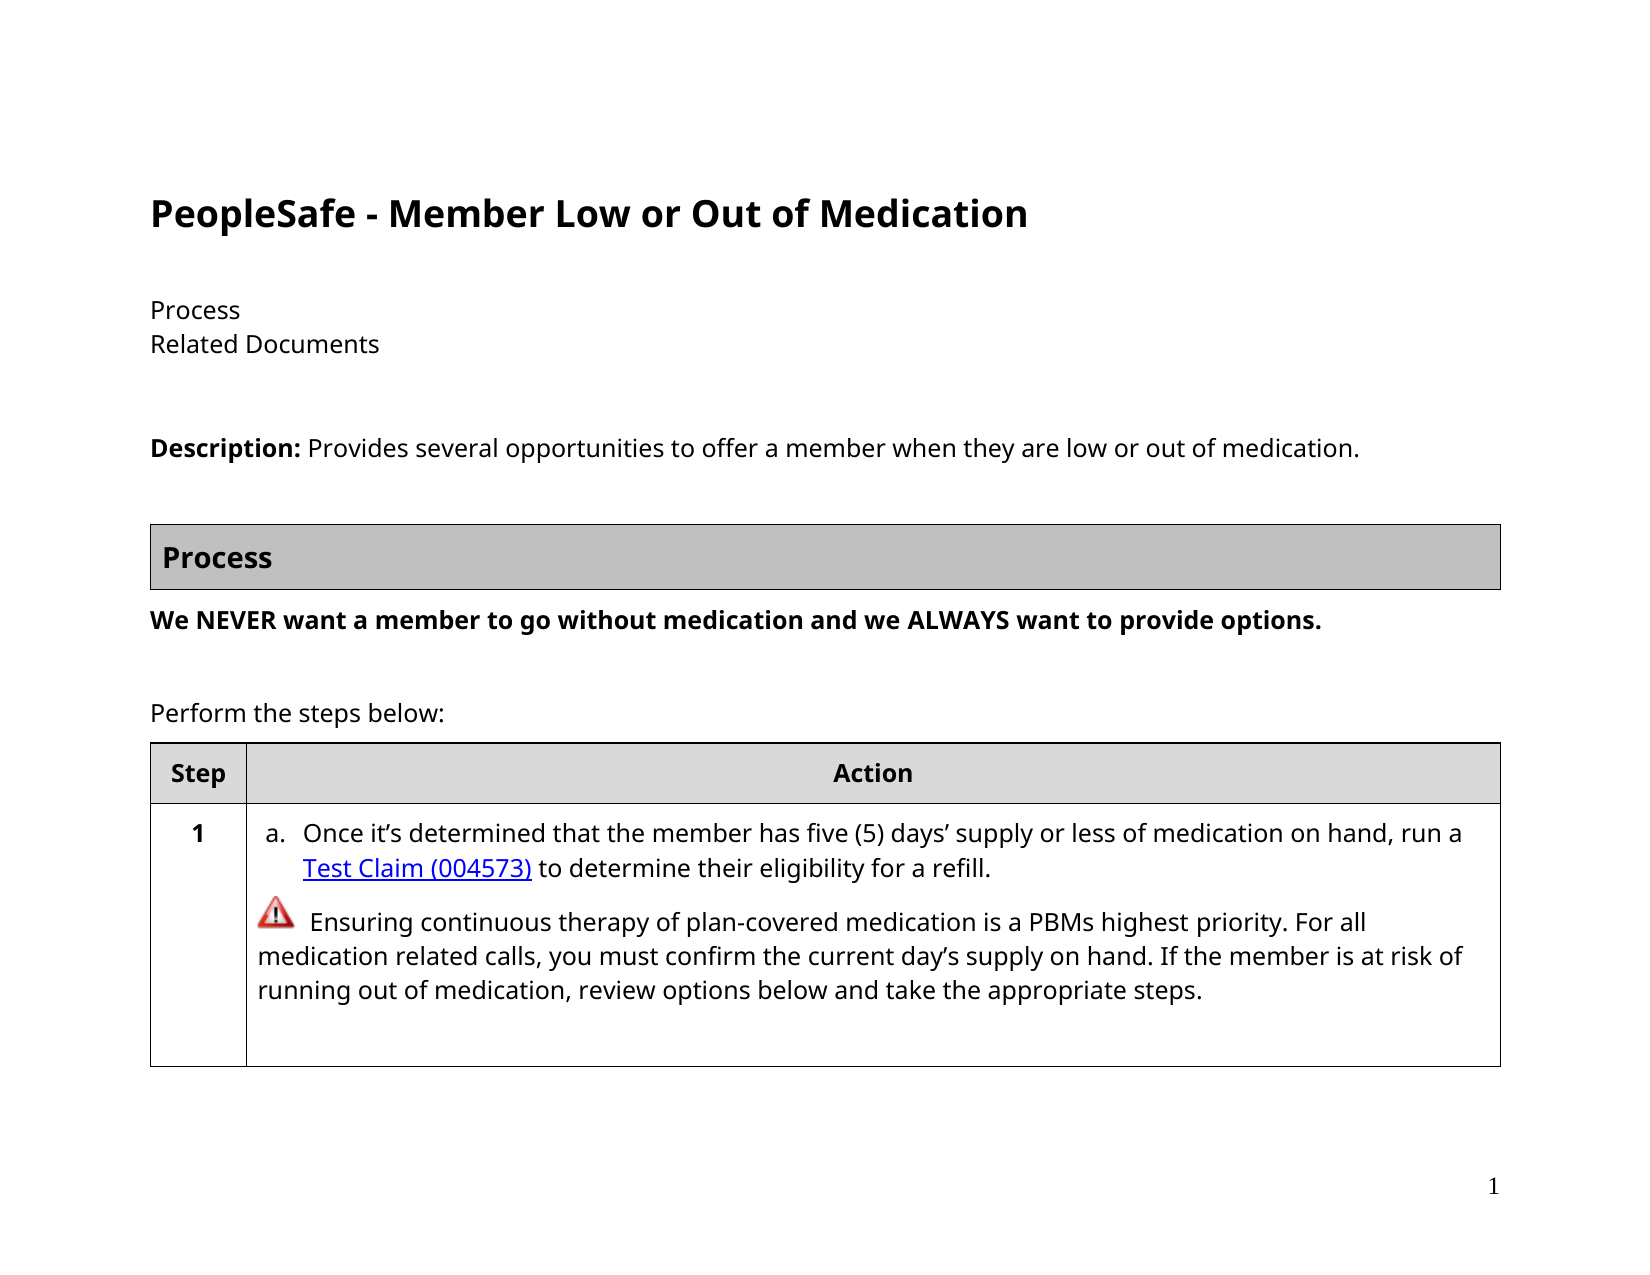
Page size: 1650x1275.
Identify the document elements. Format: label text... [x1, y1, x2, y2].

text Description: Provides several opportunities to offer a member when they are low or out of medication. [150, 430, 1500, 464]
text Related Documents [150, 326, 1500, 360]
text Process [150, 292, 1500, 326]
text We NEVER want a member to go without medication and we ALWAYS want to provide options. [150, 603, 1500, 637]
text Perform the steps below: [150, 696, 1500, 730]
table_header Step [151, 744, 246, 803]
table_header Action [247, 744, 1500, 803]
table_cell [247, 804, 1500, 1066]
table_header Process [151, 525, 1500, 589]
picture [257, 896, 297, 932]
subtitle PeopleSafe - Member Low or Out of Medication [150, 187, 1500, 238]
table_cell 1 [151, 804, 246, 1066]
